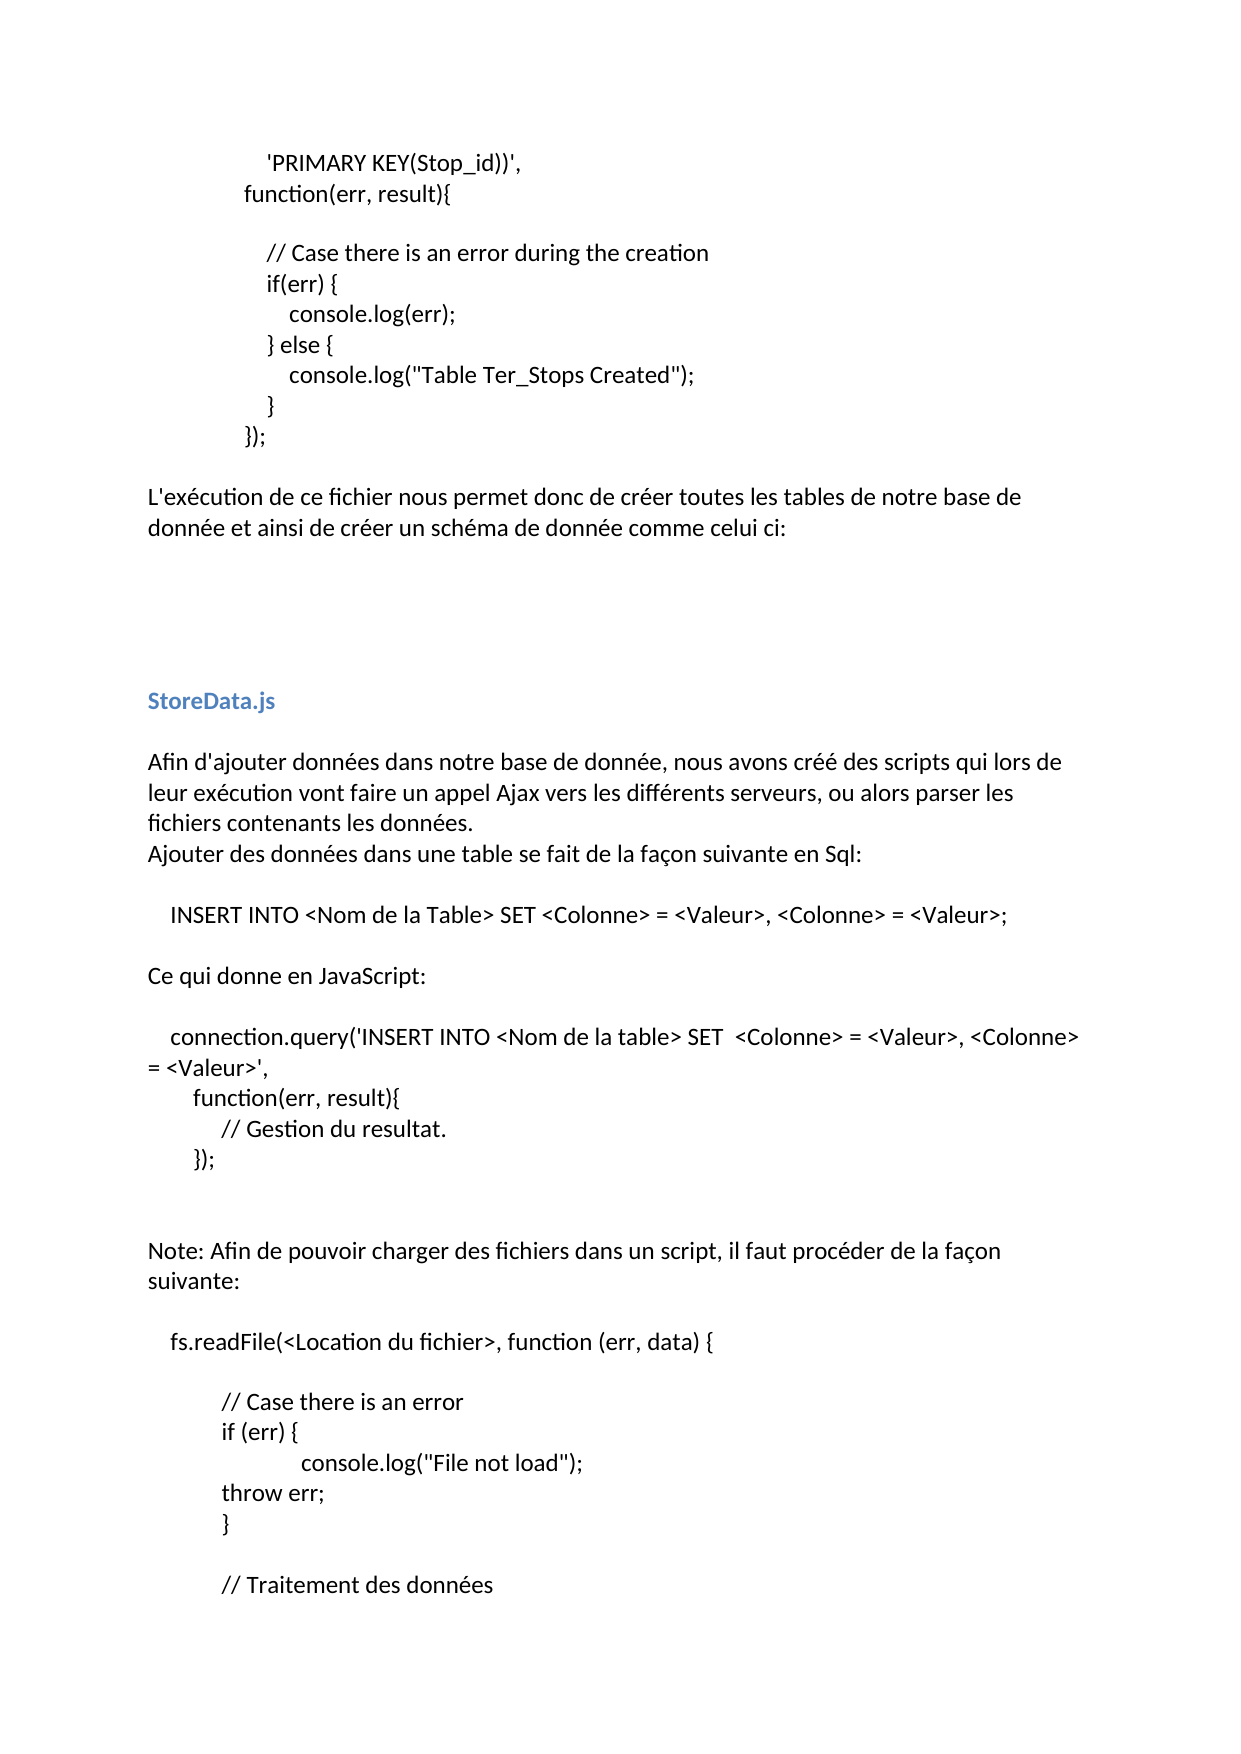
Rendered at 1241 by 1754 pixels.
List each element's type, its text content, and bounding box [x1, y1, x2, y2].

text if (err) { [148, 1416, 1093, 1447]
text if(err) { [148, 268, 1093, 298]
text // Gestion du resultat. [148, 1113, 1093, 1143]
text // Case there is an error during the creation [148, 237, 1093, 268]
text } [148, 1508, 1093, 1538]
text console.log("File not load"); [148, 1447, 1093, 1477]
text INSERT INTO <Nom de la Table> SET <Colonne> = <Valeur>, <Colonne> = <Valeur>; [148, 899, 1093, 930]
text Ajouter des données dans une table se fait de la façon suivante en Sql: [148, 838, 1093, 869]
text Note: Afin de pouvoir charger des fichiers dans un script, il faut procéder de la façon suivante: [148, 1235, 1093, 1296]
text fs.readFile(<Location du fichier>, function (err, data) { [148, 1326, 1093, 1357]
text Afin d'ajouter données dans notre base de donnée, nous avons créé des scripts qui lors de leur exécution vont faire un appel Ajax vers les différents serveurs, ou alors parser les fichiers contenants les données. [148, 747, 1093, 838]
text console.log("Table Ter_Stops Created"); [148, 359, 1093, 390]
text connection.query('INSERT INTO <Nom de la table> SET <Colonne> = <Valeur>, <Colonne> = <Valeur>', [148, 1021, 1093, 1082]
text // Case there is an error [148, 1386, 1093, 1416]
text }); [148, 1143, 1093, 1174]
text Ce qui donne en JavaScript: [148, 960, 1093, 991]
text L'exécution de ce fichier nous permet donc de créer toutes les tables de notre base de donnée et ainsi de créer un schéma de donnée comme celui ci: [148, 482, 1093, 543]
subtitle StoreData.js [148, 686, 1093, 716]
text console.log(err); [148, 298, 1093, 329]
text 'PRIMARY KEY(Stop_id))', [148, 148, 1093, 178]
text throw err; [148, 1477, 1093, 1508]
text function(err, result){ [148, 178, 1093, 209]
text } [148, 390, 1093, 421]
text }); [148, 421, 1093, 451]
text function(err, result){ [148, 1082, 1093, 1113]
text // Traitement des données [148, 1569, 1093, 1599]
text } else { [148, 329, 1093, 359]
